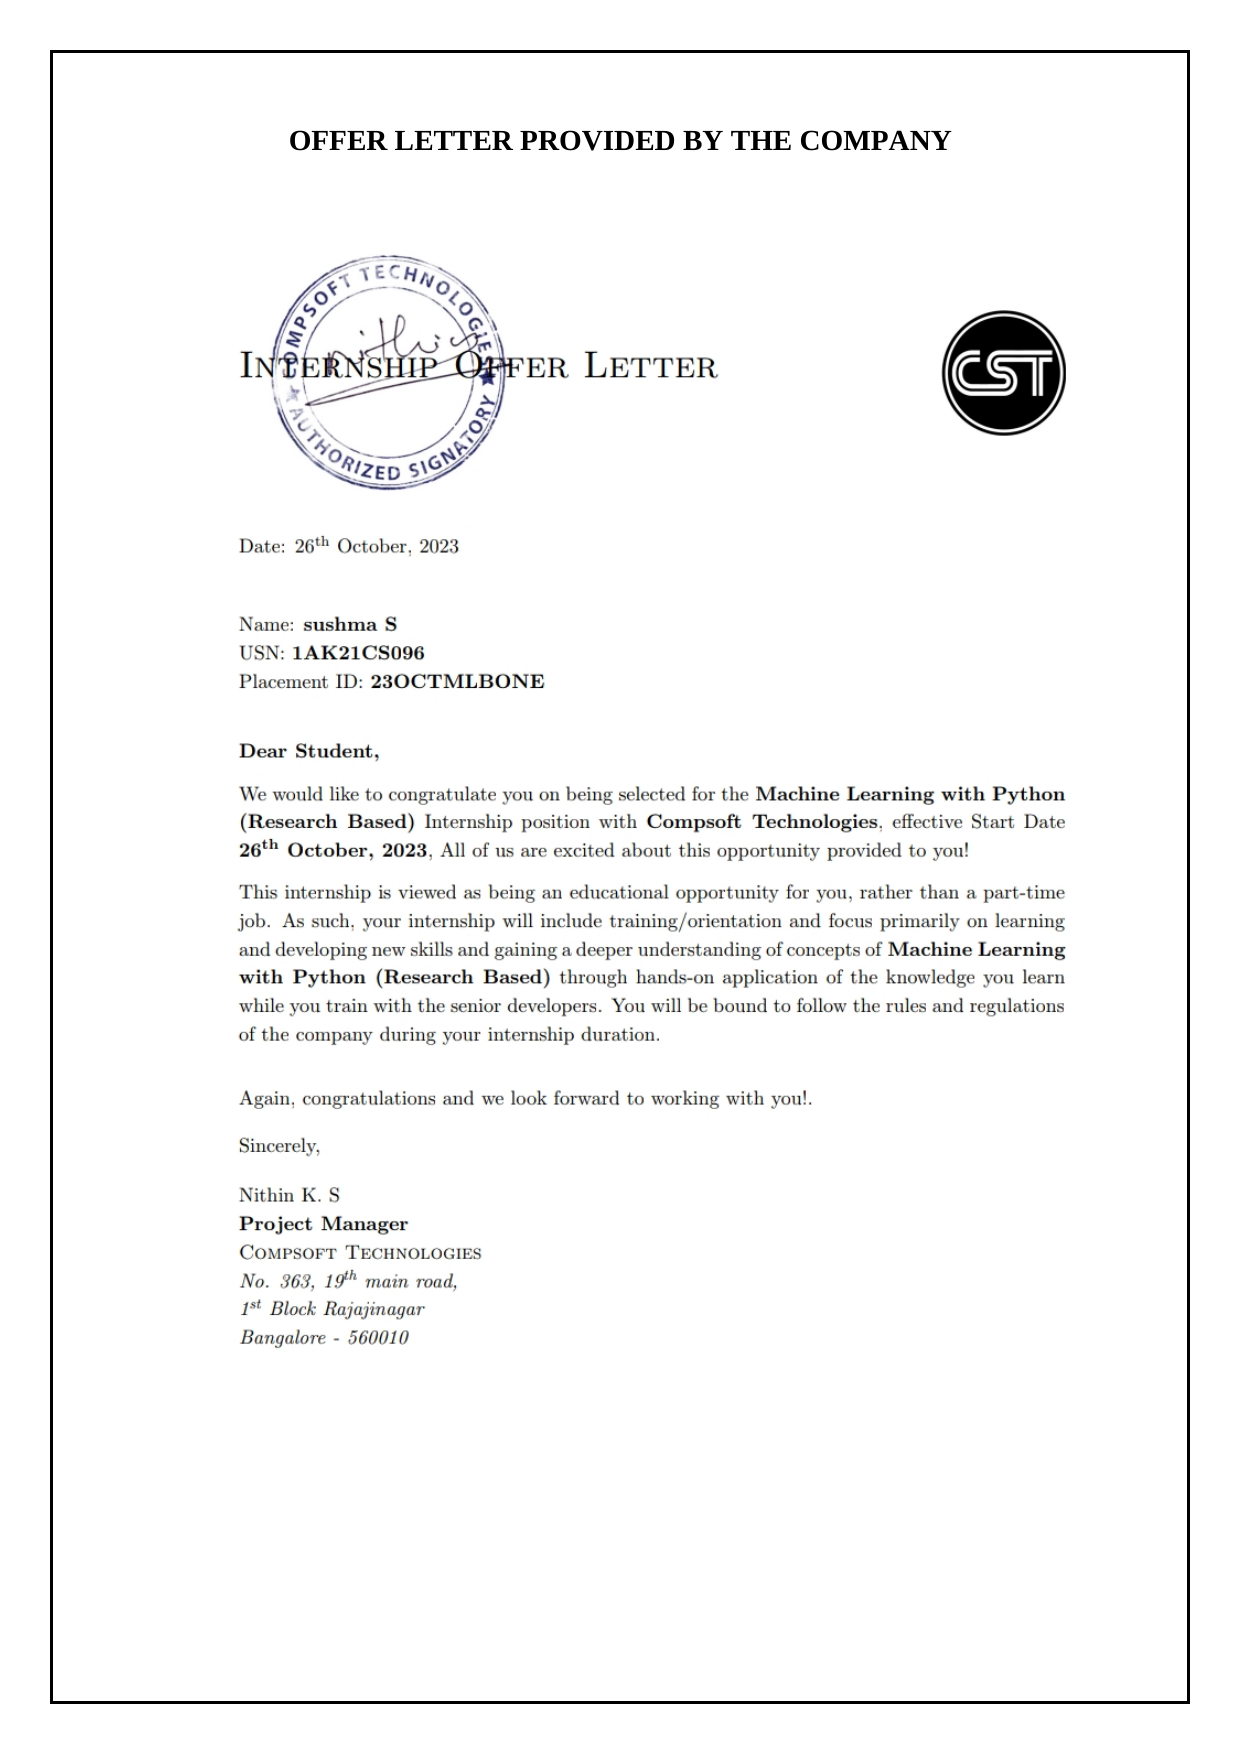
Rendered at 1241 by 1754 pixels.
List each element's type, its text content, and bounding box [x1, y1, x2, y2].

picture [133, 190, 1174, 1433]
subtitle OFFER LETTER PROVIDED BY THE COMPANY [288, 123, 1122, 156]
